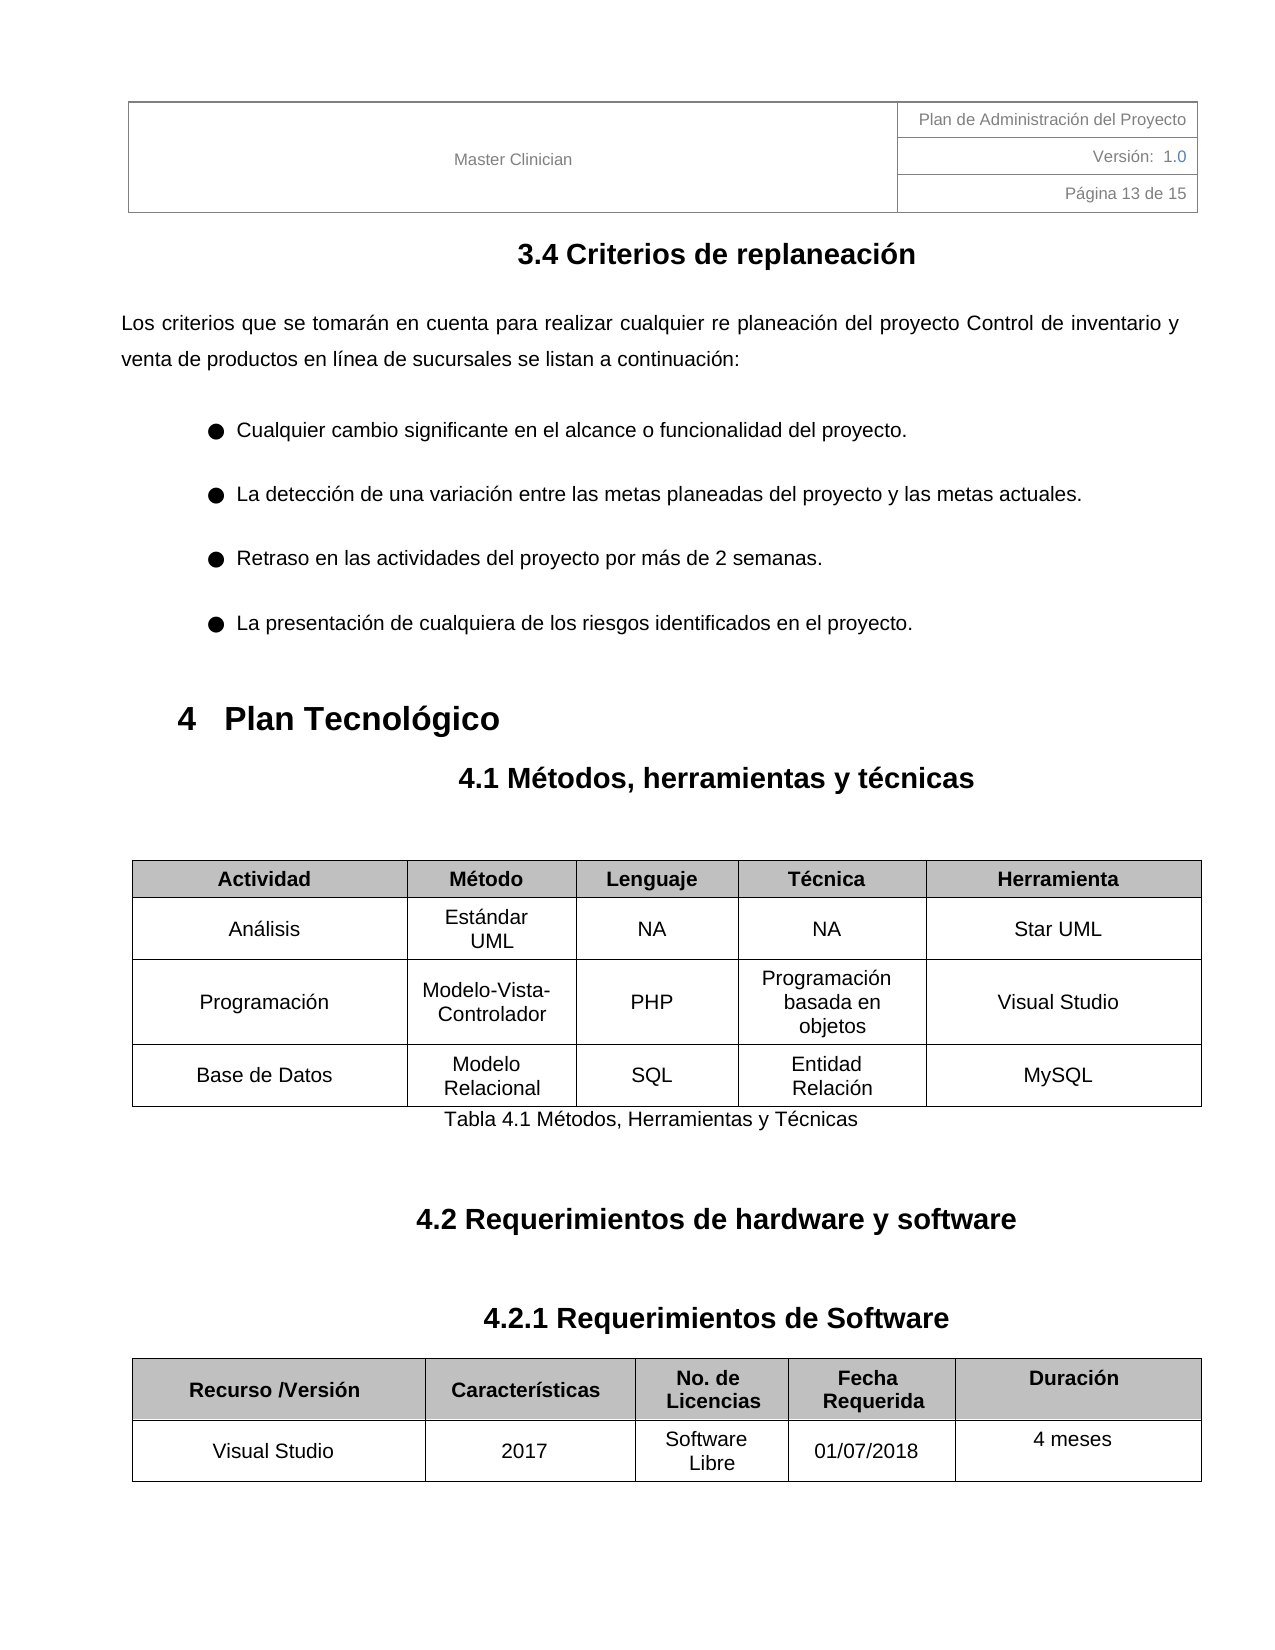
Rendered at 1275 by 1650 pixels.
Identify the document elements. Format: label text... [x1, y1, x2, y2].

table_cell 4 meses [956, 1421, 1201, 1481]
table_header Recurso /Versión [133, 1359, 425, 1419]
table_header Duración [956, 1359, 1201, 1419]
list La presentación de cualquiera de los riesgos identificados en el proyecto. [207, 599, 1181, 642]
table_cell Análisis [133, 898, 407, 959]
text Los criterios que se tomarán en cuenta para realizar cualquier re planeación del proyecto Control de inventario y venta de productos en línea de sucursales se listan a continuación: [121, 311, 1181, 371]
text Tabla 4.1 Métodos, Herramientas y Técnicas [121, 1107, 1181, 1131]
table_header Técnica [739, 861, 926, 897]
table_cell MySQL [927, 1045, 1201, 1106]
table_header No. de Licencias [636, 1359, 788, 1419]
subtitle 4.1 Métodos, herramientas y técnicas [252, 761, 1181, 795]
table_cell Modelo-Vista-Controlador [408, 960, 576, 1044]
table_cell 2017 [426, 1421, 635, 1481]
list Retraso en las actividades del proyecto por más de 2 semanas. [207, 535, 1181, 578]
table_cell PHP [577, 960, 738, 1044]
subtitle Plan Tecnológico [177, 699, 1181, 737]
subtitle 4.2.1 Requerimientos de Software [252, 1301, 1181, 1334]
table_header Método [408, 861, 576, 897]
list La detección de una variación entre las metas planeadas del proyecto y las metas actuales. [207, 471, 1181, 514]
table_cell 01/07/2018 [789, 1421, 955, 1481]
table_header Lenguaje [577, 861, 738, 897]
table_header Fecha Requerida [789, 1359, 955, 1419]
table_cell Programación [133, 960, 407, 1044]
subtitle 3.4 Criterios de replaneación [252, 237, 1181, 270]
table_cell Modelo Relacional [408, 1045, 576, 1106]
table_cell SQL [577, 1045, 738, 1106]
table_header Características [426, 1359, 635, 1419]
table_cell Programación basada en objetos [739, 960, 926, 1044]
table_header Actividad [133, 861, 407, 897]
subtitle 4.2 Requerimientos de hardware y software [252, 1202, 1181, 1236]
table_cell Base de Datos [133, 1045, 407, 1106]
table_cell NA [739, 898, 926, 959]
table_cell Entidad Relación [739, 1045, 926, 1106]
table_header Herramienta [927, 861, 1201, 897]
table_cell Estándar UML [408, 898, 576, 959]
table_cell Visual Studio [133, 1421, 425, 1481]
table_cell Software Libre [636, 1421, 788, 1481]
table_cell Star UML [927, 898, 1201, 959]
list Cualquier cambio significante en el alcance o funcionalidad del proyecto. [207, 407, 1181, 449]
table_cell NA [577, 898, 738, 959]
table_cell Visual Studio [927, 960, 1201, 1044]
